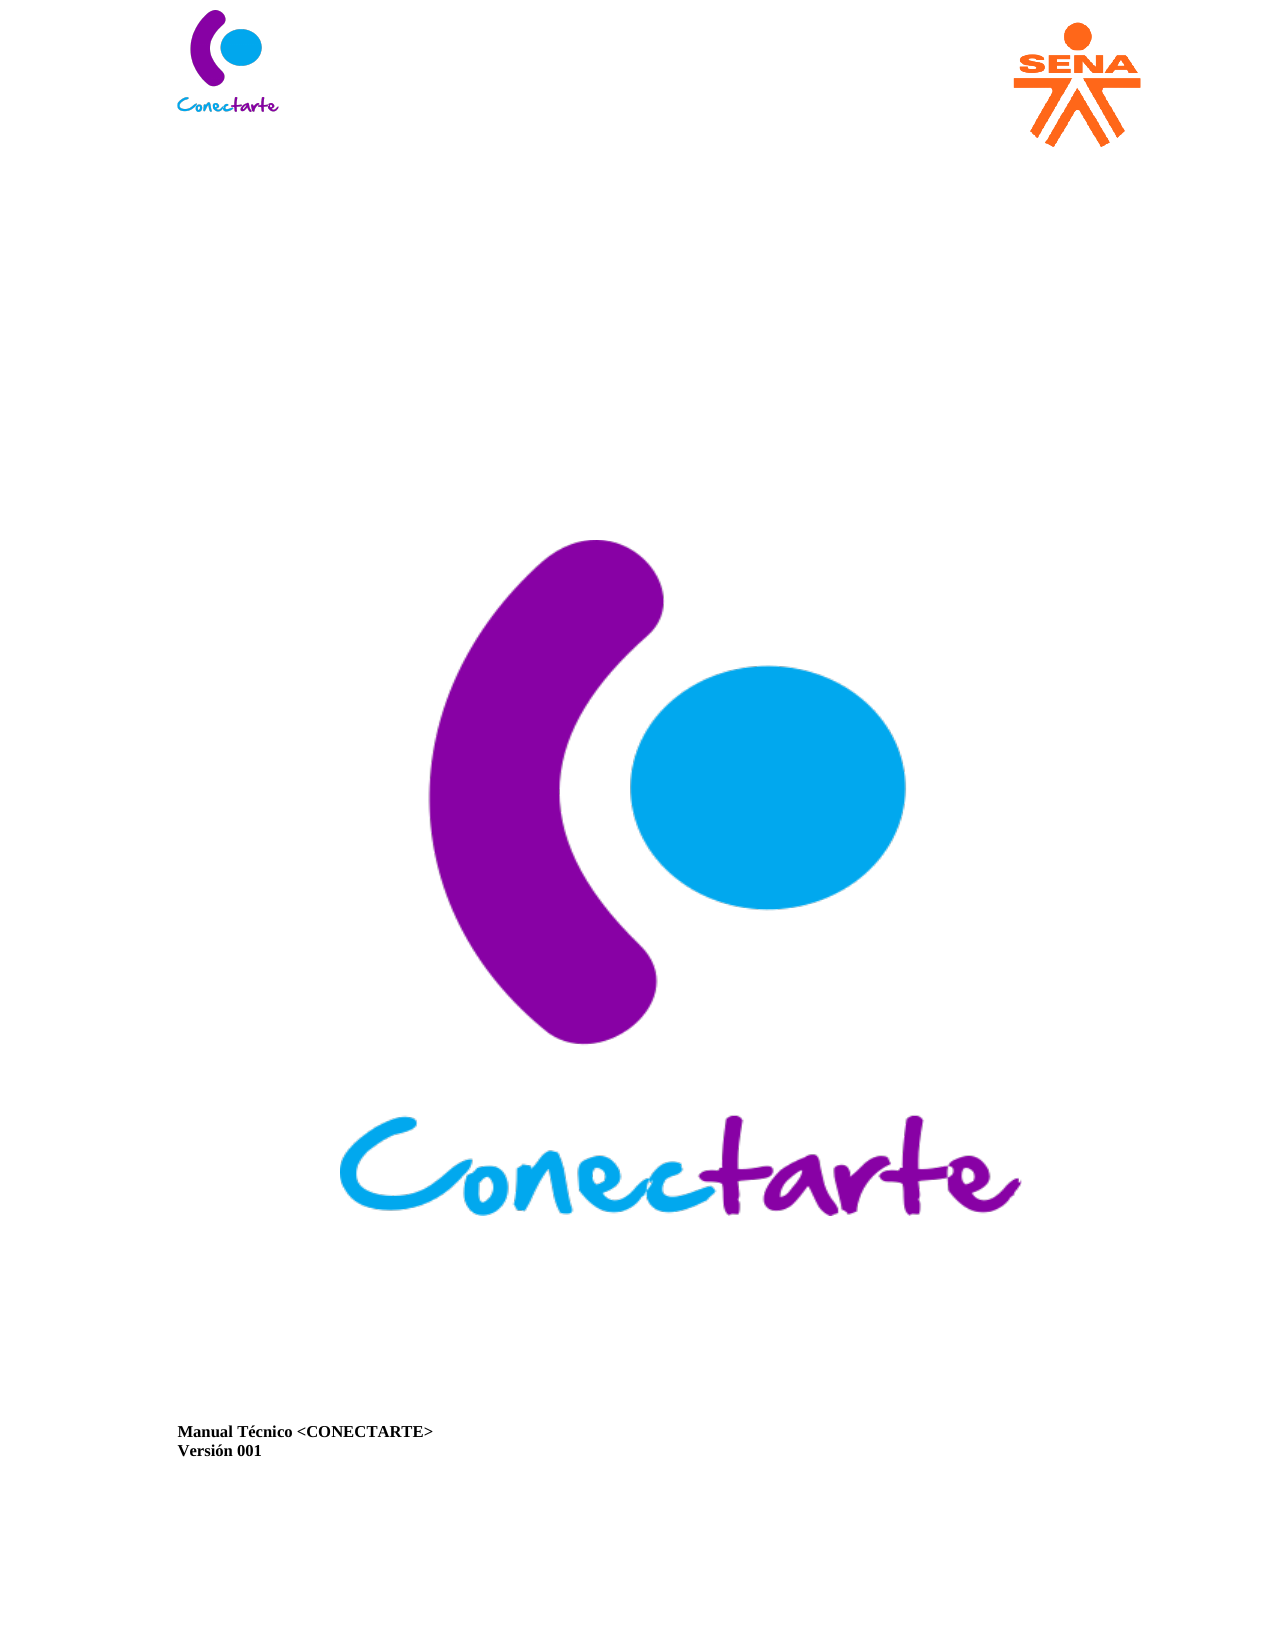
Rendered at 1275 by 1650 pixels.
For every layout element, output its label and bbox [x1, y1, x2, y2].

picture [1013, 22, 1141, 147]
picture [340, 540, 1022, 1216]
picture [177, 10, 279, 112]
